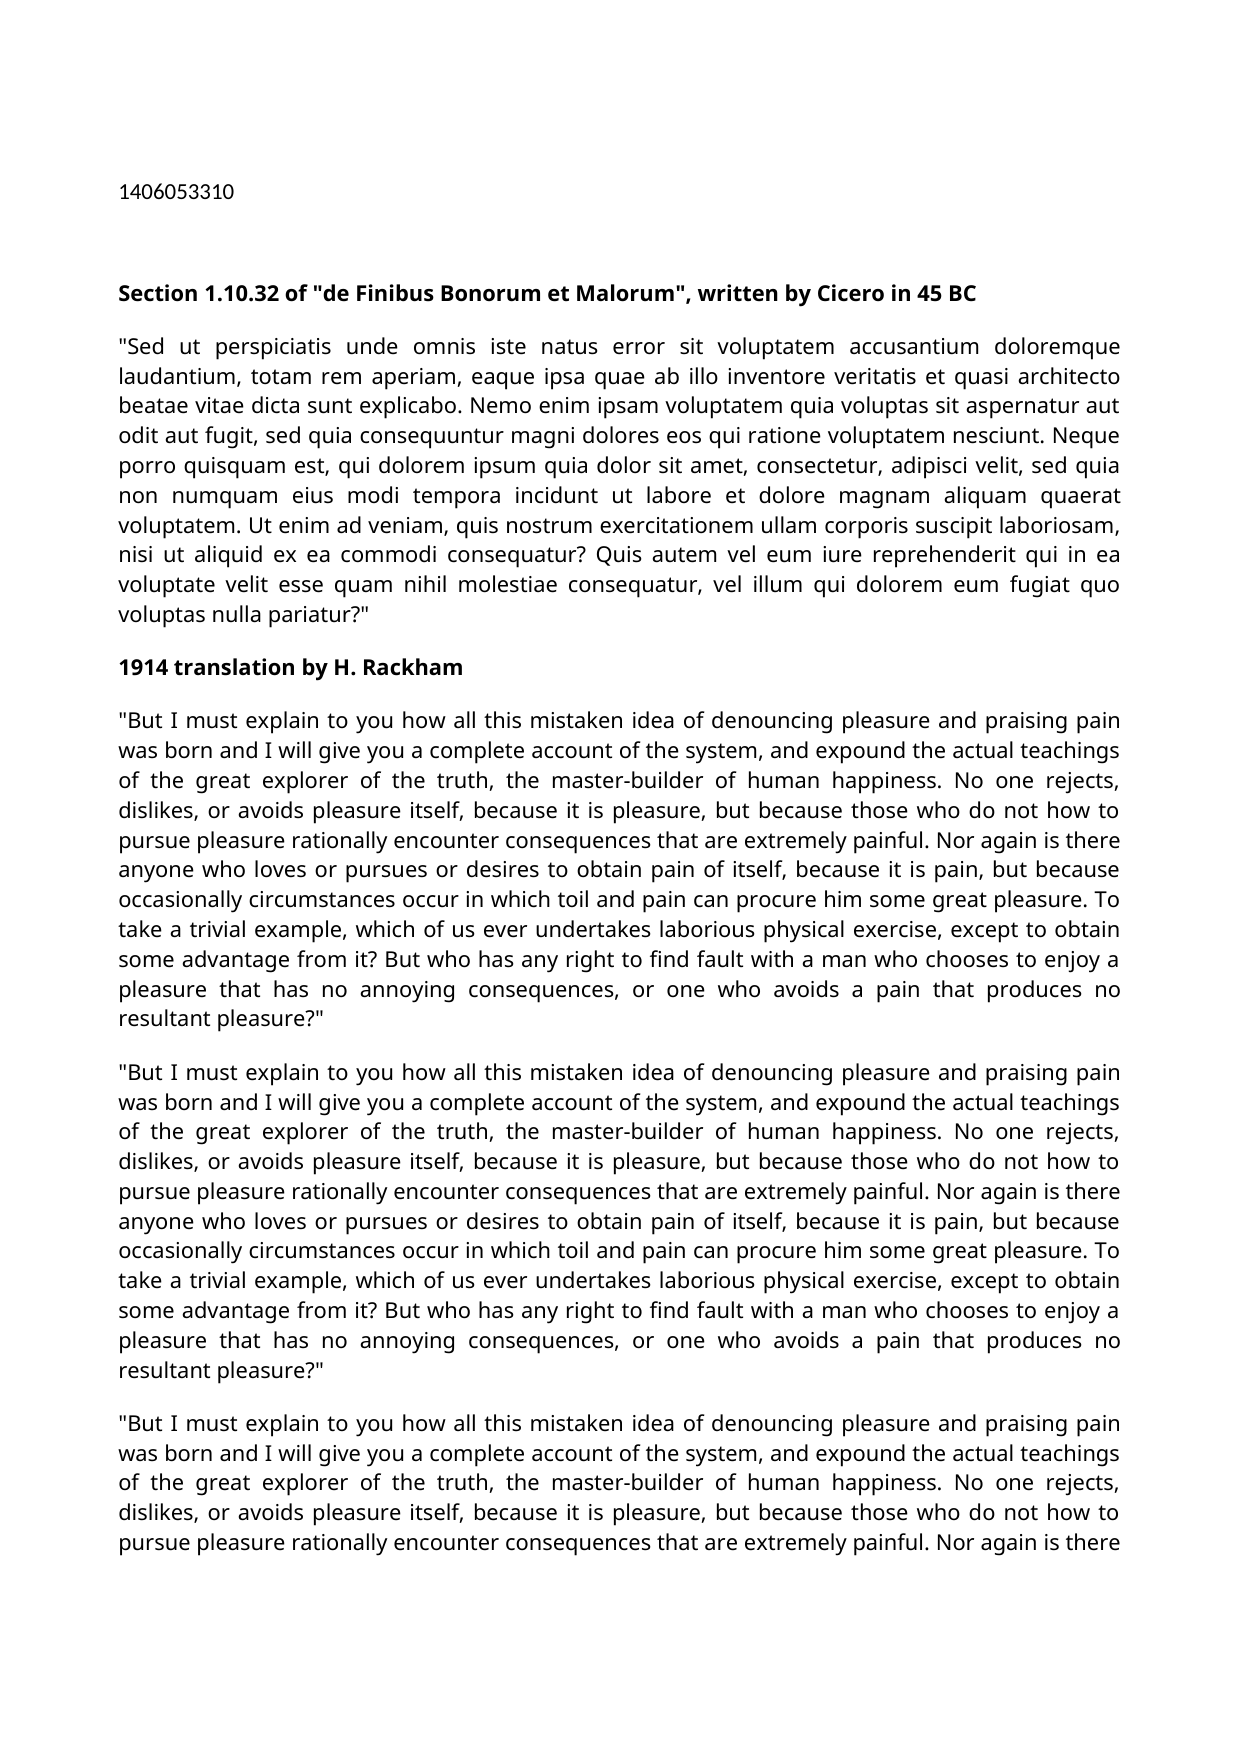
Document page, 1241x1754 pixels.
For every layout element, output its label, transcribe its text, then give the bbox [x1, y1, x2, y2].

text Section 1.10.32 of "de Finibus Bonorum et Malorum", written by Cicero in 45 BC [118, 278, 1122, 307]
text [118, 1408, 1122, 1557]
text 1914 translation by H. Rackham [118, 652, 1122, 682]
text 1406053310 [118, 177, 1122, 205]
text "Sed ut perspiciatis unde omnis iste natus error sit voluptatem accusantium doloremque laudantium, totam rem aperiam, eaque ipsa quae ab illo inventore veritatis et quasi architecto beatae vitae dicta sunt explicabo. Nemo enim ipsam voluptatem quia voluptas sit aspernatur aut odit aut fugit, sed quia consequuntur magni dolores eos qui ratione voluptatem nesciunt. Neque porro quisquam est, qui dolorem ipsum quia dolor sit amet, consectetur, adipisci velit, sed quia non numquam eius modi tempora incidunt ut labore et dolore magnam aliquam quaerat voluptatem. Ut enim ad veniam, quis nostrum exercitationem ullam corporis suscipit laboriosam, nisi ut aliquid ex ea commodi consequatur? Quis autem vel eum iure reprehenderit qui in ea voluptate velit esse quam nihil molestiae consequatur, vel illum qui dolorem eum fugiat quo voluptas nulla pariatur?" [118, 331, 1122, 629]
